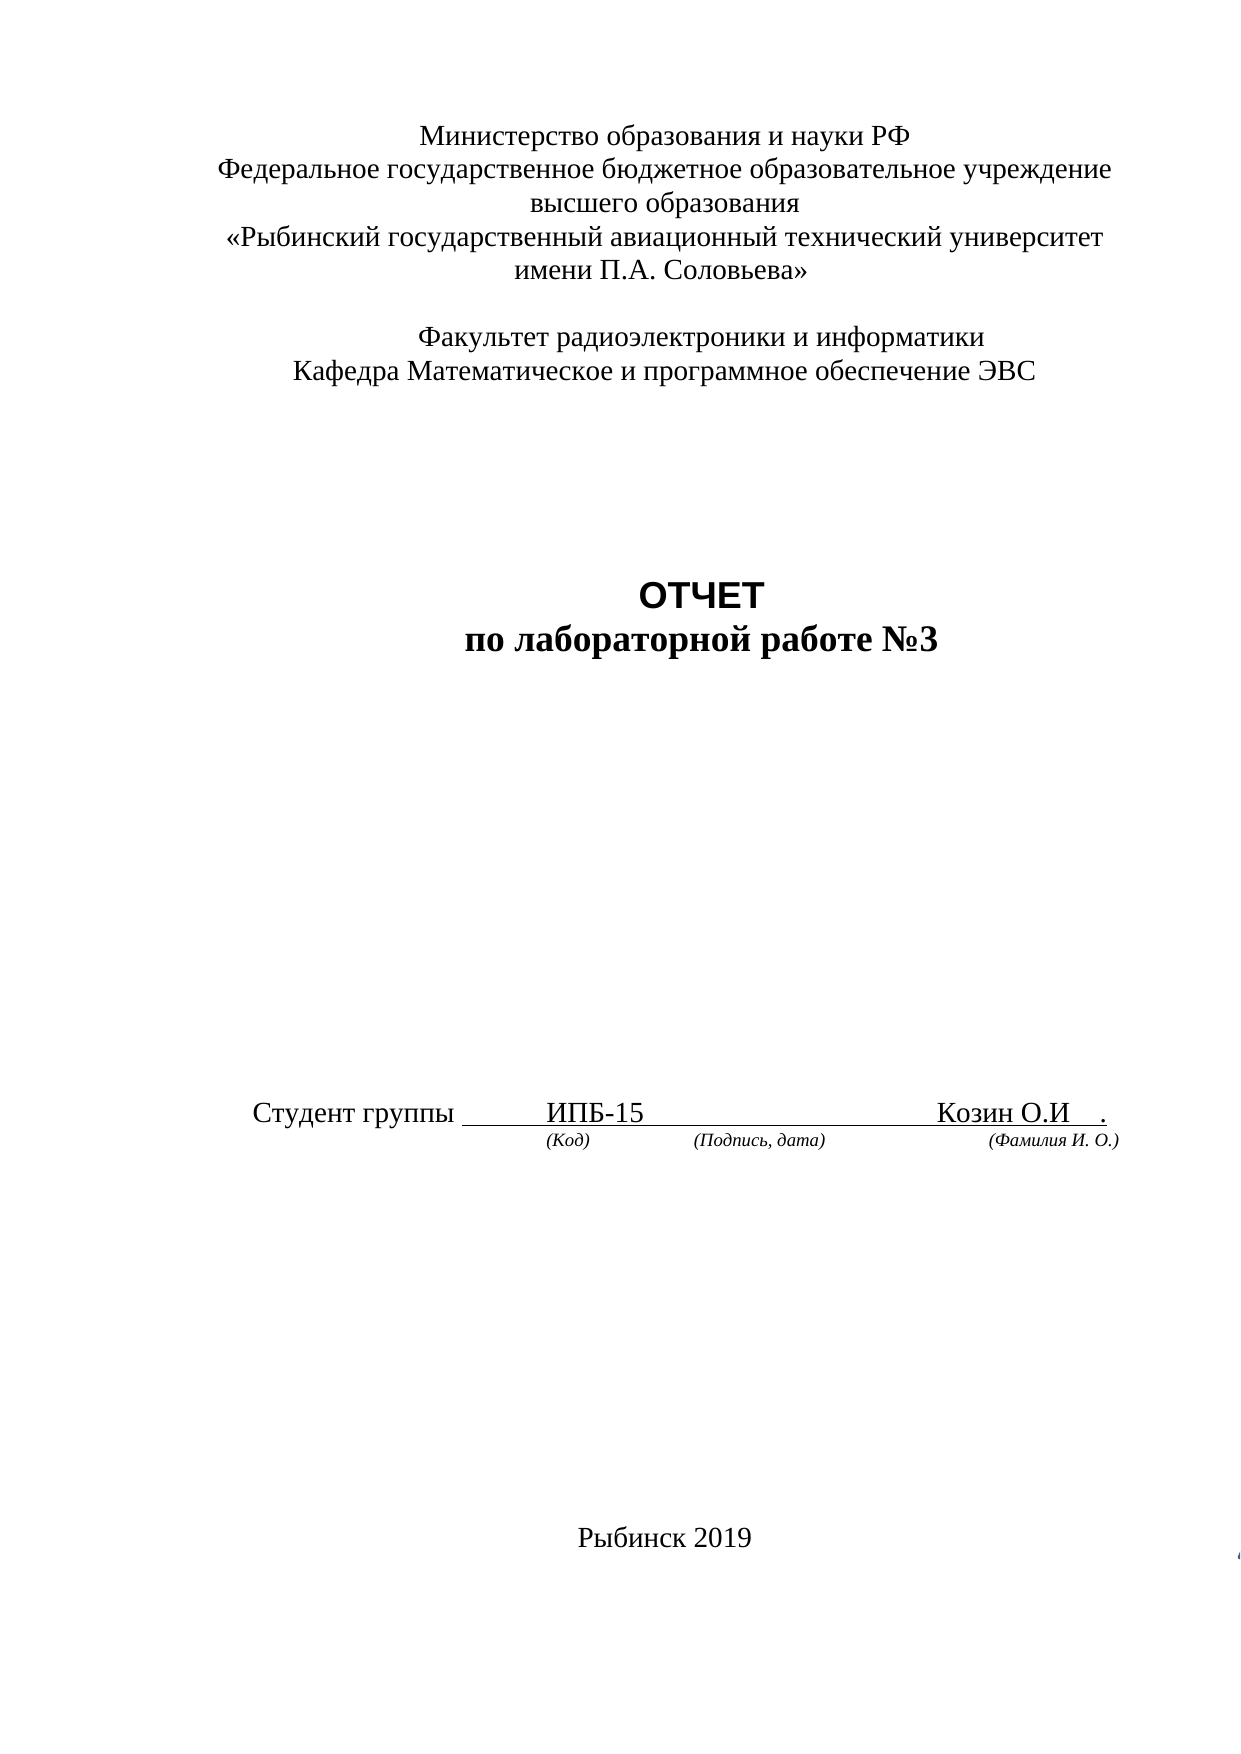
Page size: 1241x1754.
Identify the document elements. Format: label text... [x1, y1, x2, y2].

text Студент группы ИПБ-15 Козин О.И . [177, 1096, 1152, 1129]
text имени П.А. Соловьева» [177, 252, 1152, 286]
text Факультет радиоэлектроники и информатики [177, 319, 1152, 353]
text Министерство образования и науки РФ [177, 118, 1152, 152]
text Рыбинск 2019 [177, 1520, 1152, 1553]
text (Код) (Подпись, дата) (Фамилия И. О.) [471, 1129, 1152, 1151]
text «Рыбинский государственный авиационный технический университет [177, 219, 1152, 252]
text ОТЧЕТ [177, 573, 1152, 616]
text Кафедра Математическое и программное обеспечение ЭВС [177, 353, 1152, 386]
text по лабораторной работе №3 [177, 616, 1152, 659]
text Федеральное государственное бюджетное образовательное учреждение высшего образования [177, 152, 1152, 219]
